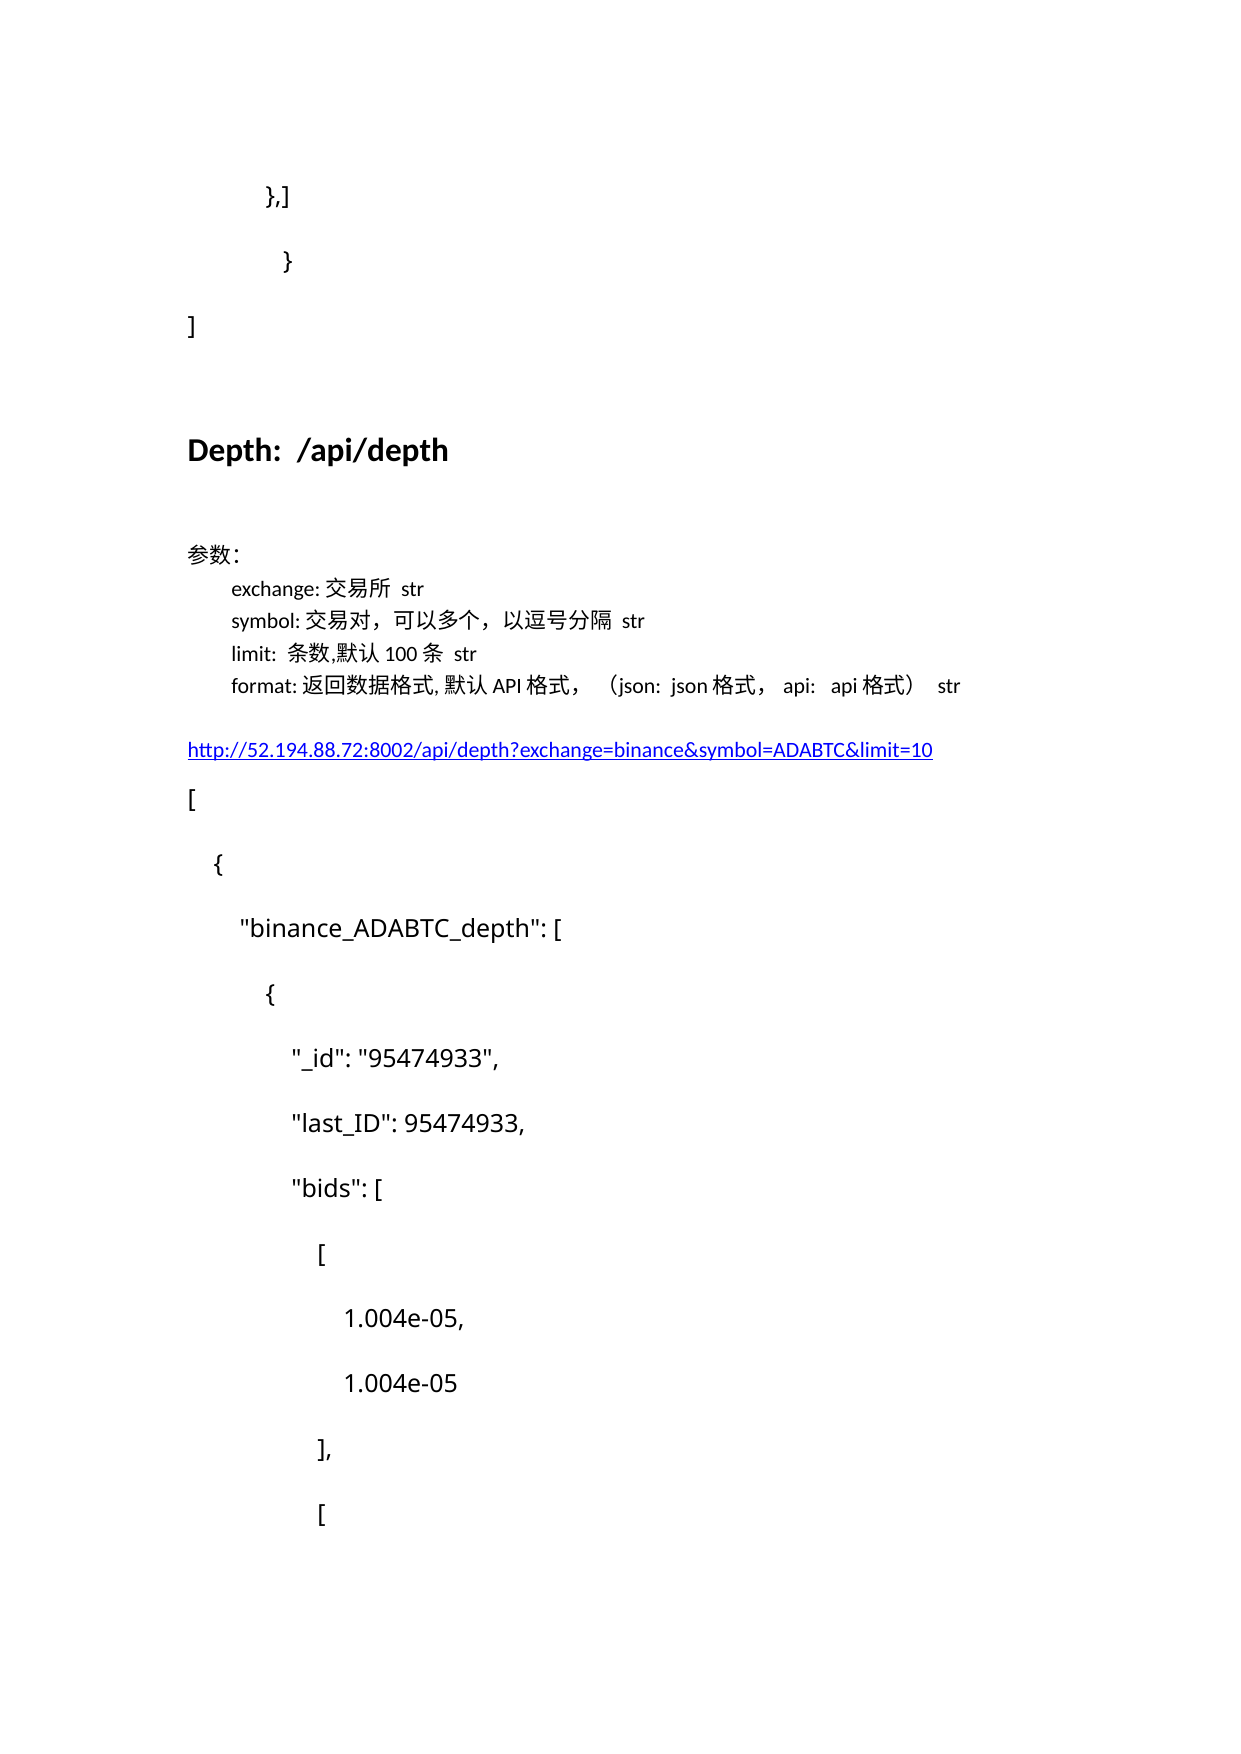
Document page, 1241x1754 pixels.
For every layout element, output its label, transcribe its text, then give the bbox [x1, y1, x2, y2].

text 参数： [187, 538, 1053, 570]
text format: 返回数据格式, 默认API格式， （json: json格式， api: api格式） str [187, 668, 1053, 700]
text limit: 条数,默认100条 str [187, 635, 1053, 668]
text "last_ID": 95474933, [187, 1090, 1053, 1155]
text ], [187, 1415, 1053, 1480]
text [ [187, 765, 1053, 830]
text "_id": "95474933", [187, 1025, 1053, 1090]
text },] [187, 162, 1053, 227]
text { [187, 960, 1053, 1025]
text ] [187, 292, 1053, 357]
subtitle Depth: /api/depth [187, 417, 1053, 482]
text { [187, 830, 1053, 895]
text "binance_ADABTC_depth": [ [187, 895, 1053, 960]
text "bids": [ [187, 1155, 1053, 1220]
text } [187, 227, 1053, 292]
text 1.004e-05 [187, 1350, 1053, 1415]
text exchange: 交易所 str [187, 570, 1053, 603]
text 1.004e-05, [187, 1285, 1053, 1350]
text symbol: 交易对，可以多个，以逗号分隔 str [187, 603, 1053, 635]
text [ [187, 1220, 1053, 1285]
text [ [187, 1480, 1053, 1545]
text http://52.194.88.72:8002/api/depth?exchange=binance&symbol=ADABTC&limit=10 [187, 733, 1053, 765]
